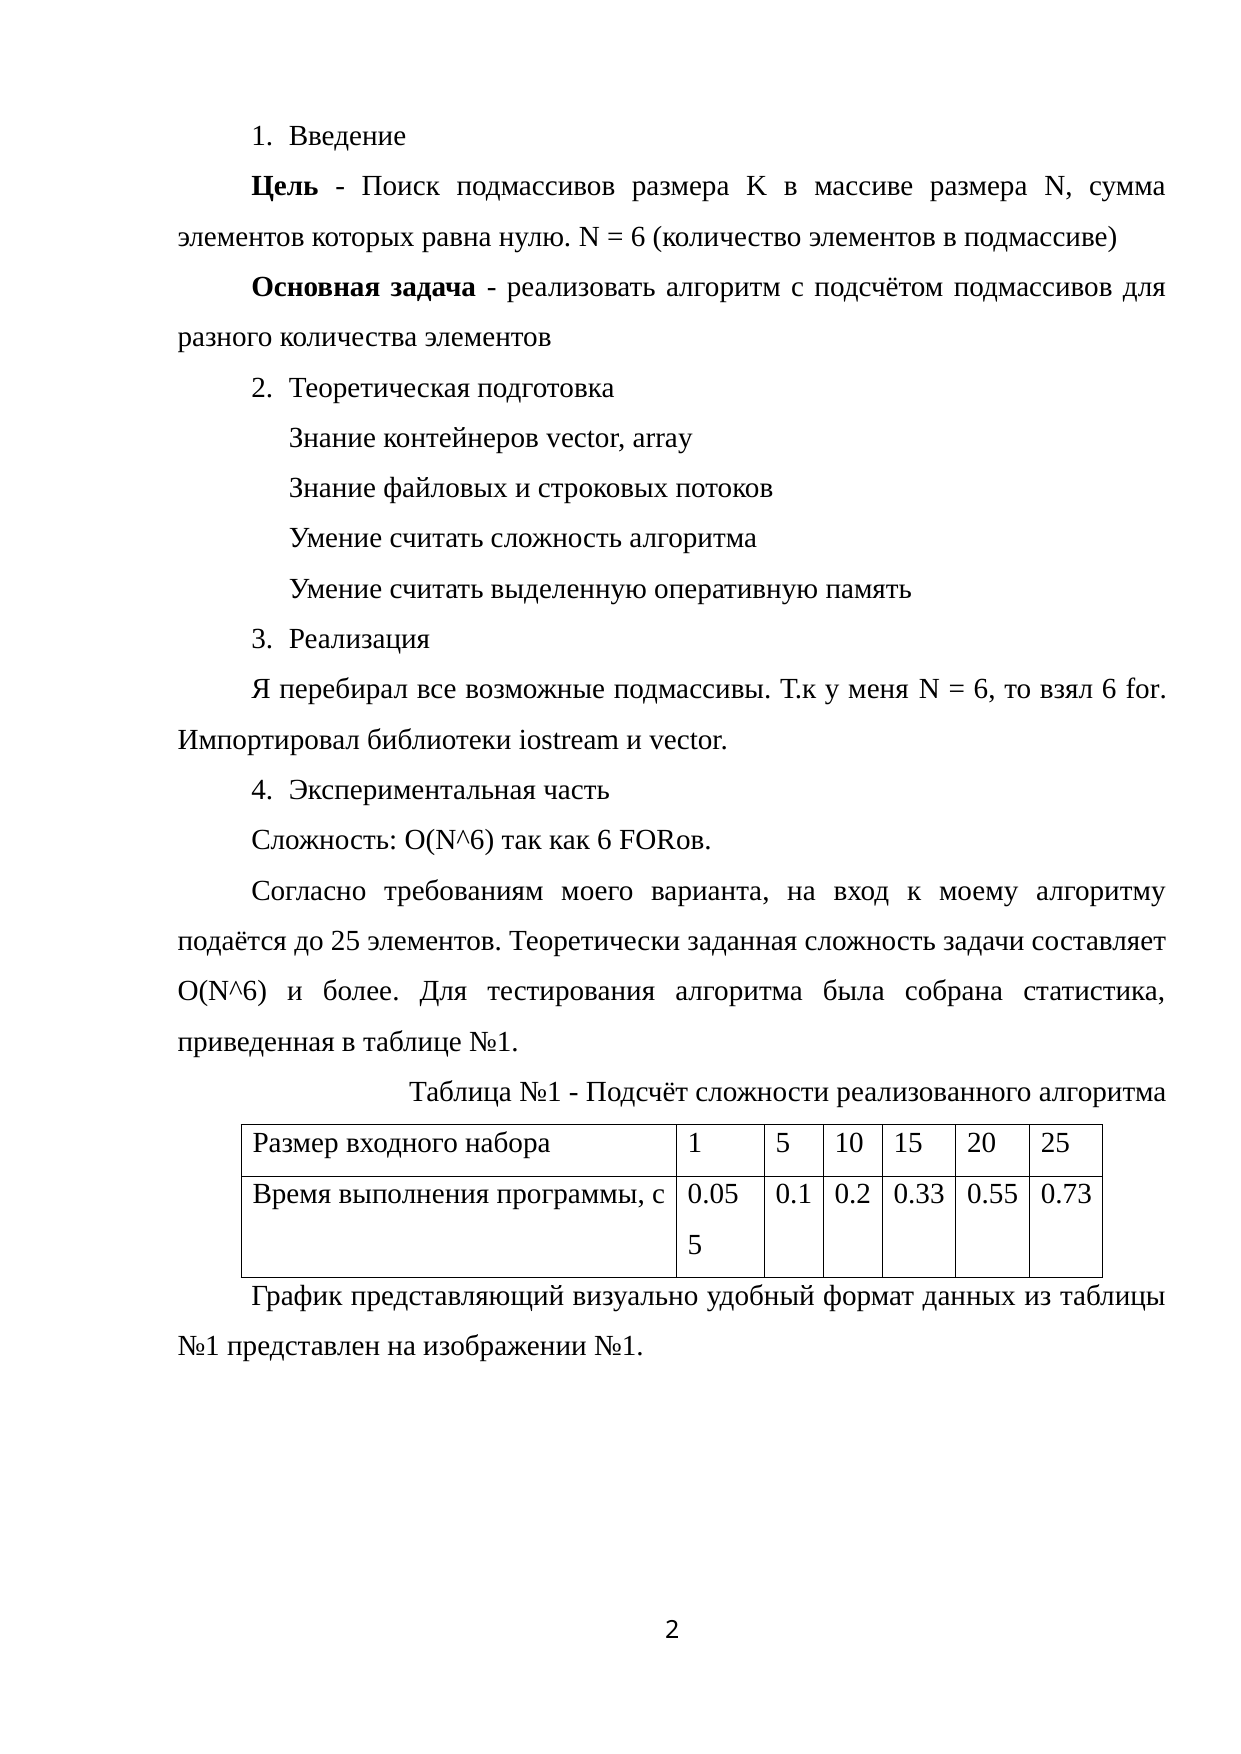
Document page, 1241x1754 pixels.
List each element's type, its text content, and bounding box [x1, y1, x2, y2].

text Умение считать сложность алгоритма [288, 521, 1167, 554]
table_cell 0.55 [956, 1177, 1029, 1277]
list Введение [251, 118, 1167, 152]
text Сложность: O(N^6) так как 6 FORов. [177, 822, 1167, 856]
table_cell 0.2 [824, 1177, 882, 1277]
table_cell Время выполнения программы, с [242, 1177, 676, 1277]
table_cell 0.73 [1030, 1177, 1102, 1277]
text Согласно требованиям моего варианта, на вход к моему алгоритму подаётся до 25 элементов. Теоретически заданная сложность задачи составляет O(N^6) и более. Для тестирования алгоритма была собрана статистика, приведенная в таблице №1. [177, 873, 1167, 1057]
text График представляющий визуально удобный формат данных из таблицы №1 представлен на изображении №1. [177, 1278, 1167, 1362]
text Таблица №1 - Подсчёт сложности реализованного алгоритма [177, 1074, 1167, 1108]
table_header 15 [883, 1125, 955, 1176]
text Умение считать выделенную оперативную память [288, 571, 1167, 604]
table_cell 0.33 [883, 1177, 955, 1277]
text Знание файловых и строковых потоков [288, 470, 1167, 504]
table_cell 0.055 [677, 1177, 764, 1277]
table_header 25 [1030, 1125, 1102, 1176]
text Основная задача - реализовать алгоритм с подсчётом подмассивов для разного количества элементов [177, 269, 1167, 353]
table_header 10 [824, 1125, 882, 1176]
text Знание контейнеров vector, array [288, 420, 1167, 453]
table_header Размер входного набора [242, 1125, 676, 1176]
table_header 1 [677, 1125, 764, 1176]
list Теоретическая подготовка [251, 370, 1167, 403]
table_header 20 [956, 1125, 1029, 1176]
text Цель - Поиск подмассивов размера K в массиве размера N, сумма элементов которых равна нулю. N = 6 (количество элементов в подмассиве) [177, 168, 1167, 252]
table_header 5 [765, 1125, 823, 1176]
list Экспериментальная часть [251, 772, 1167, 806]
text Я перебирал все возможные подмассивы. Т.к у меня N = 6, то взял 6 for. Импортировал библиотеки iostream и vector. [177, 672, 1167, 755]
list Реализация [251, 621, 1167, 655]
table_cell 0.1 [765, 1177, 823, 1277]
